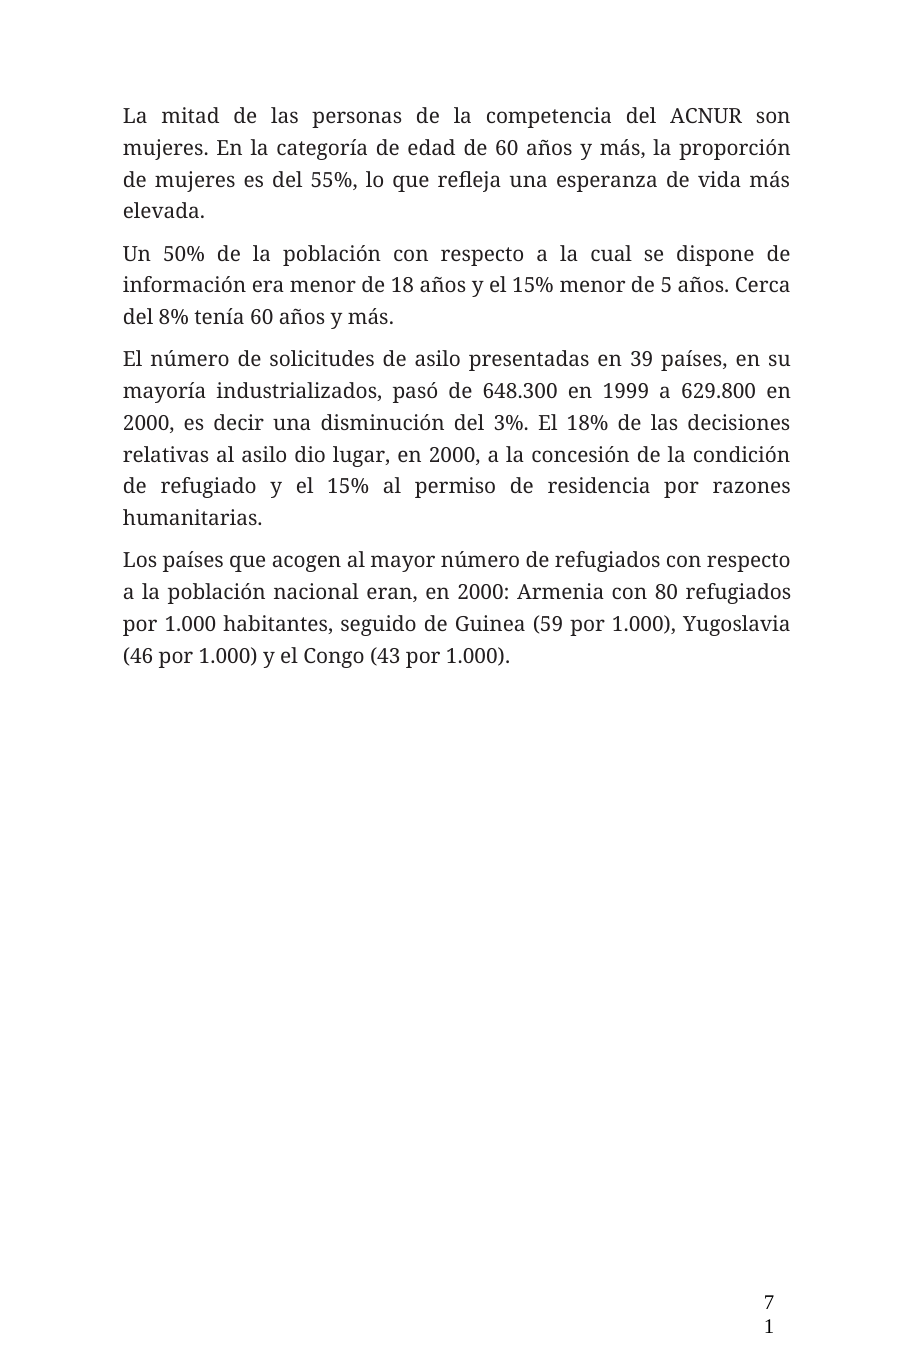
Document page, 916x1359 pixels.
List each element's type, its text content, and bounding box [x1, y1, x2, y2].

text El número de solicitudes de asilo presentadas en 39 países, en su mayoría industrializados, pasó de 648.300 en 1999 a 629.800 en 2000, es decir una disminución del 3%. El 18% de las decisiones relativas al asilo dio lugar, en 2000, a la concesión de la condición de refugiado y el 15% al permiso de residencia por razones humanitarias. [123, 344, 792, 532]
text Un 50% de la población con respecto a la cual se dispone de información era menor de 18 años y el 15% menor de 5 años. Cerca del 8% tenía 60 años y más. [123, 239, 792, 331]
text La mitad de las personas de la competencia del ACNUR son mujeres. En la categoría de edad de 60 años y más, la proporción de mujeres es del 55%, lo que refleja una esperanza de vida más elevada. [123, 101, 792, 225]
text Los países que acogen al mayor número de refugiados con respecto a la población nacional eran, en 2000: Armenia con 80 refugiados por 1.000 habitantes, seguido de Guinea (59 por 1.000), Yugoslavia (46 por 1.000) y el Congo (43 por 1.000). [123, 546, 792, 669]
